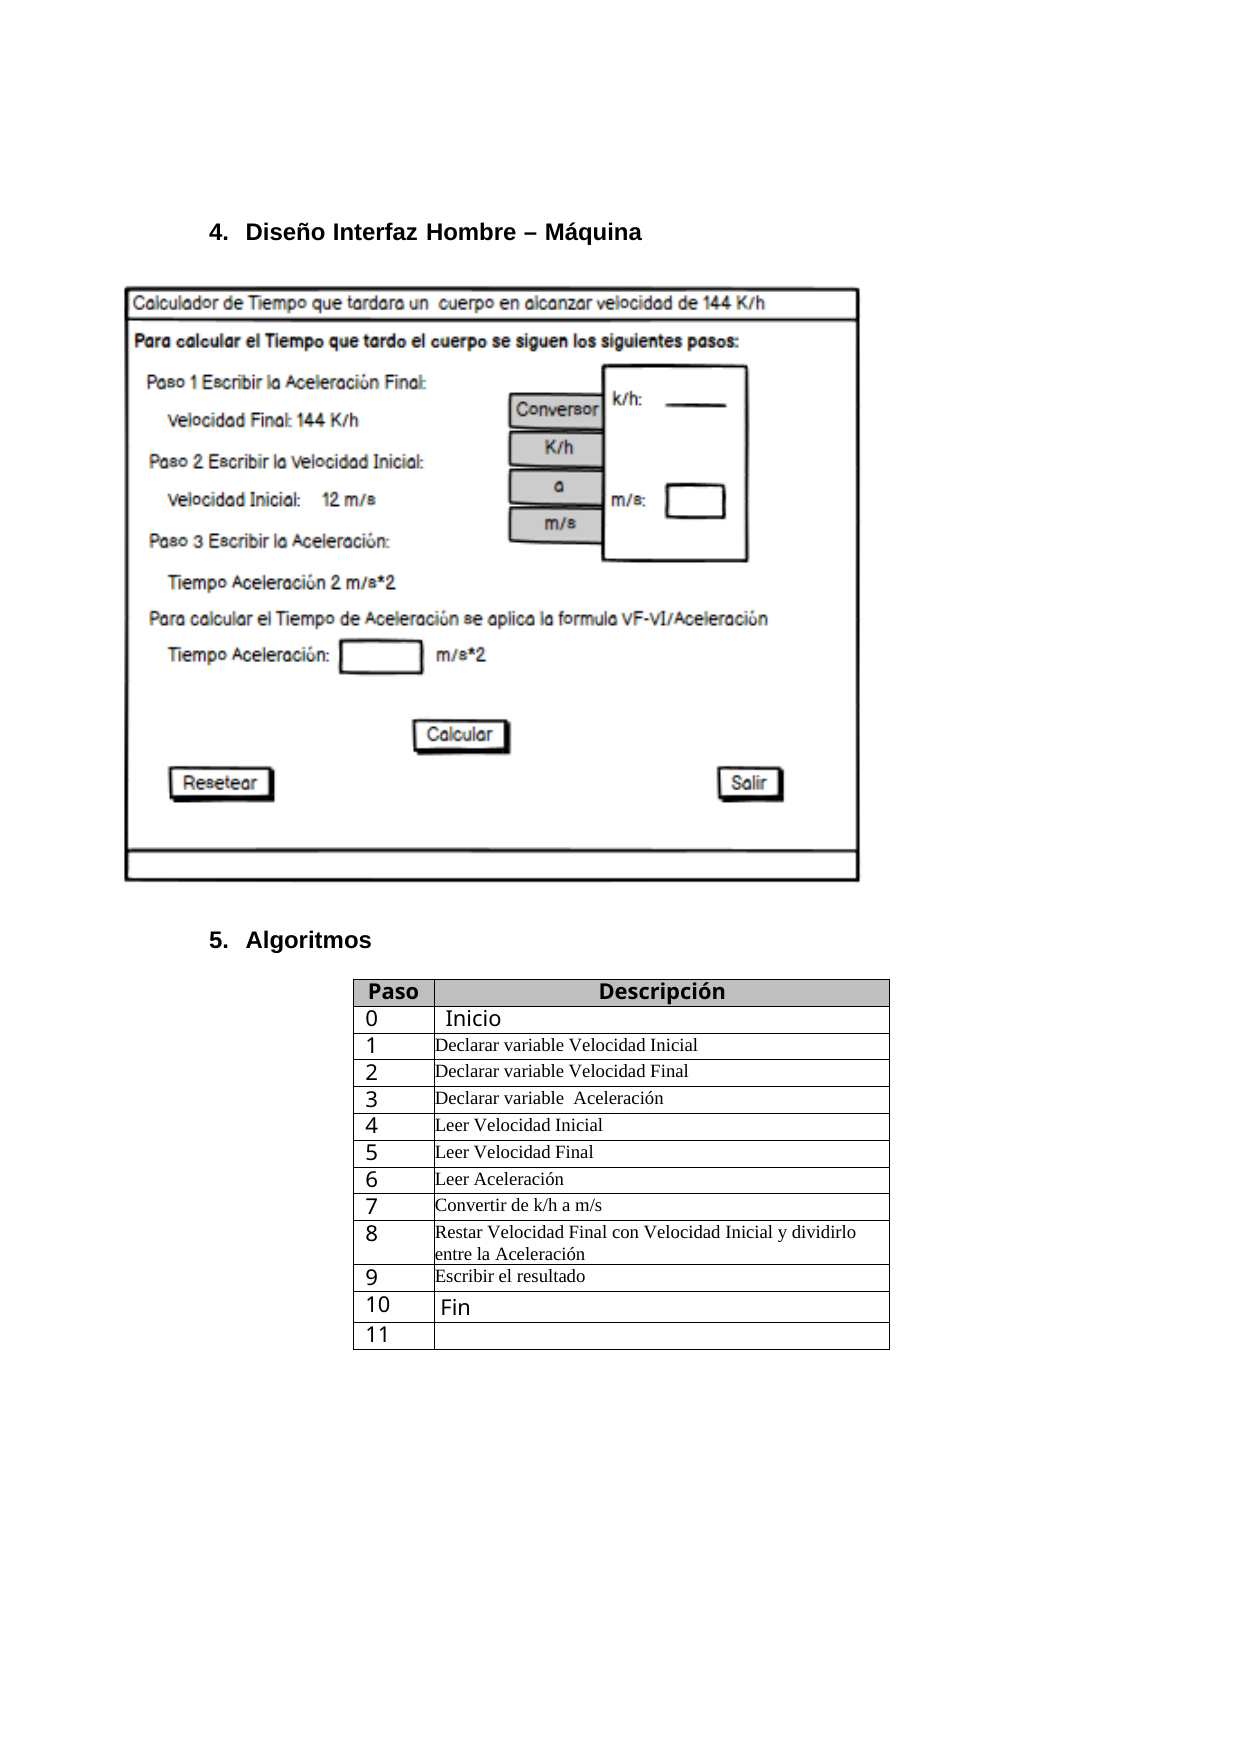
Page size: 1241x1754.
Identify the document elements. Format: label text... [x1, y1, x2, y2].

list Algoritmos [209, 926, 1234, 954]
table_cell 2 [354, 1060, 434, 1086]
table_cell Leer Velocidad Inicial [435, 1114, 889, 1140]
table_cell 1 [354, 1034, 434, 1059]
table_cell 8 [354, 1221, 434, 1264]
table_cell 5 [354, 1141, 434, 1167]
table_header Descripción [435, 980, 889, 1006]
table_cell Leer Velocidad Final [435, 1141, 889, 1167]
table_header Paso [354, 980, 434, 1006]
table_cell 3 [354, 1087, 434, 1113]
list Diseño Interfaz Hombre – Máquina [209, 218, 1234, 246]
table_cell Leer Aceleración [435, 1168, 889, 1193]
picture [114, 274, 878, 902]
table_cell Declarar variable Velocidad Final [435, 1060, 889, 1086]
table_cell Declarar variable Aceleración [435, 1087, 889, 1113]
table_cell Convertir de k/h a m/s [435, 1194, 889, 1220]
table_cell 0 [354, 1007, 434, 1033]
table_cell 10 [354, 1292, 434, 1322]
table_cell 9 [354, 1265, 434, 1291]
table_cell Declarar variable Velocidad Inicial [435, 1034, 889, 1059]
table_cell Fin [435, 1292, 889, 1322]
table_cell 11 [354, 1323, 434, 1349]
table_cell Inicio [435, 1007, 889, 1033]
table_cell 6 [354, 1168, 434, 1193]
table_cell [435, 1323, 889, 1349]
table_cell Restar Velocidad Final con Velocidad Inicial y dividirlo entre la Aceleración [435, 1221, 889, 1264]
table_cell Escribir el resultado [435, 1265, 889, 1291]
table_cell 4 [354, 1114, 434, 1140]
table_cell 7 [354, 1194, 434, 1220]
